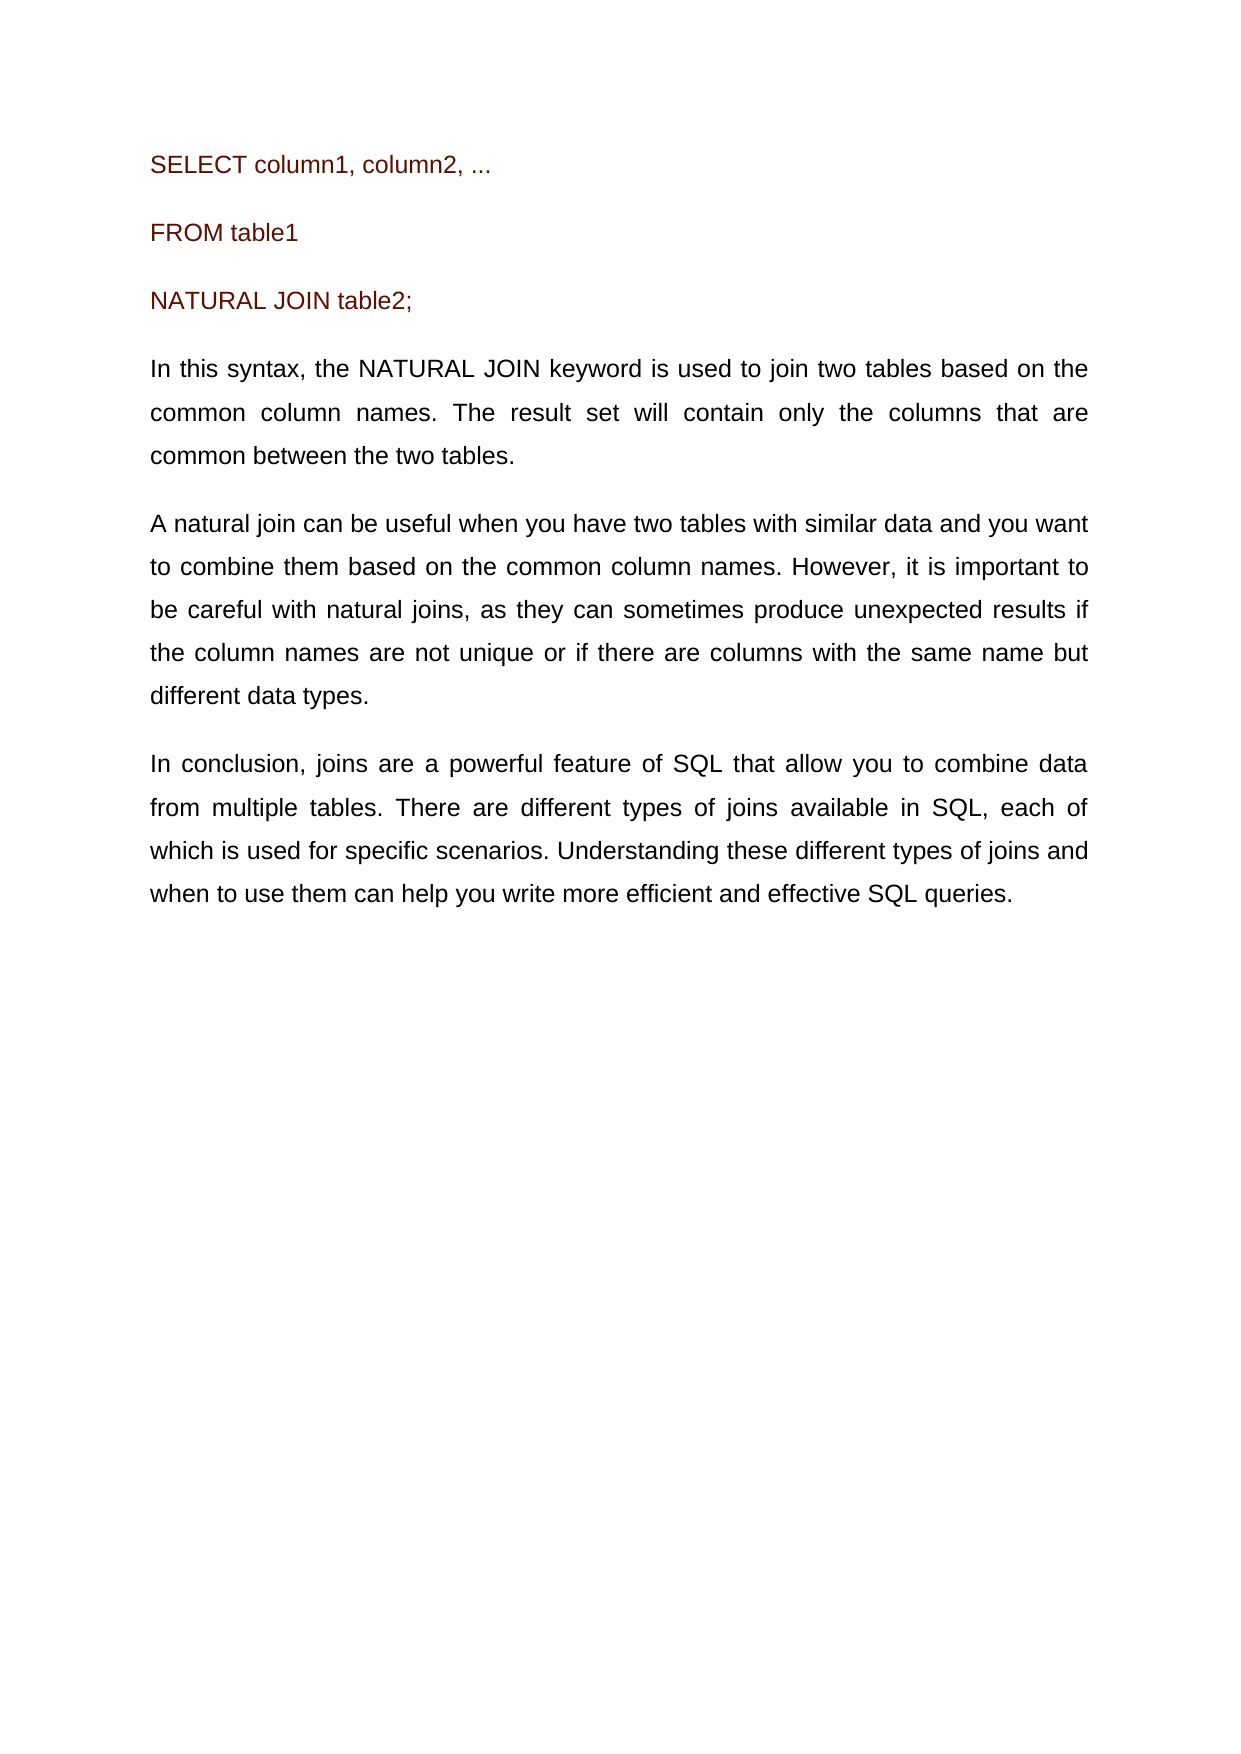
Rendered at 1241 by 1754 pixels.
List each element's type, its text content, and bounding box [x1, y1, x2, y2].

text NATURAL JOIN table2; [150, 286, 1090, 315]
text In this syntax, the NATURAL JOIN keyword is used to join two tables based on the common column names. The result set will contain only the columns that are common between the two tables. [150, 354, 1090, 469]
text FROM table1 [150, 218, 1090, 247]
text In conclusion, joins are a powerful feature of SQL that allow you to combine data from multiple tables. There are different types of joins available in SQL, each of which is used for specific scenarios. Understanding these different types of joins and when to use them can help you write more efficient and effective SQL queries. [150, 749, 1090, 907]
text SELECT column1, column2, ... [150, 150, 1090, 179]
text A natural join can be useful when you have two tables with similar data and you want to combine them based on the common column names. However, it is important to be careful with natural joins, as they can sometimes produce unexpected results if the column names are not unique or if there are columns with the same name but different data types. [150, 509, 1090, 710]
